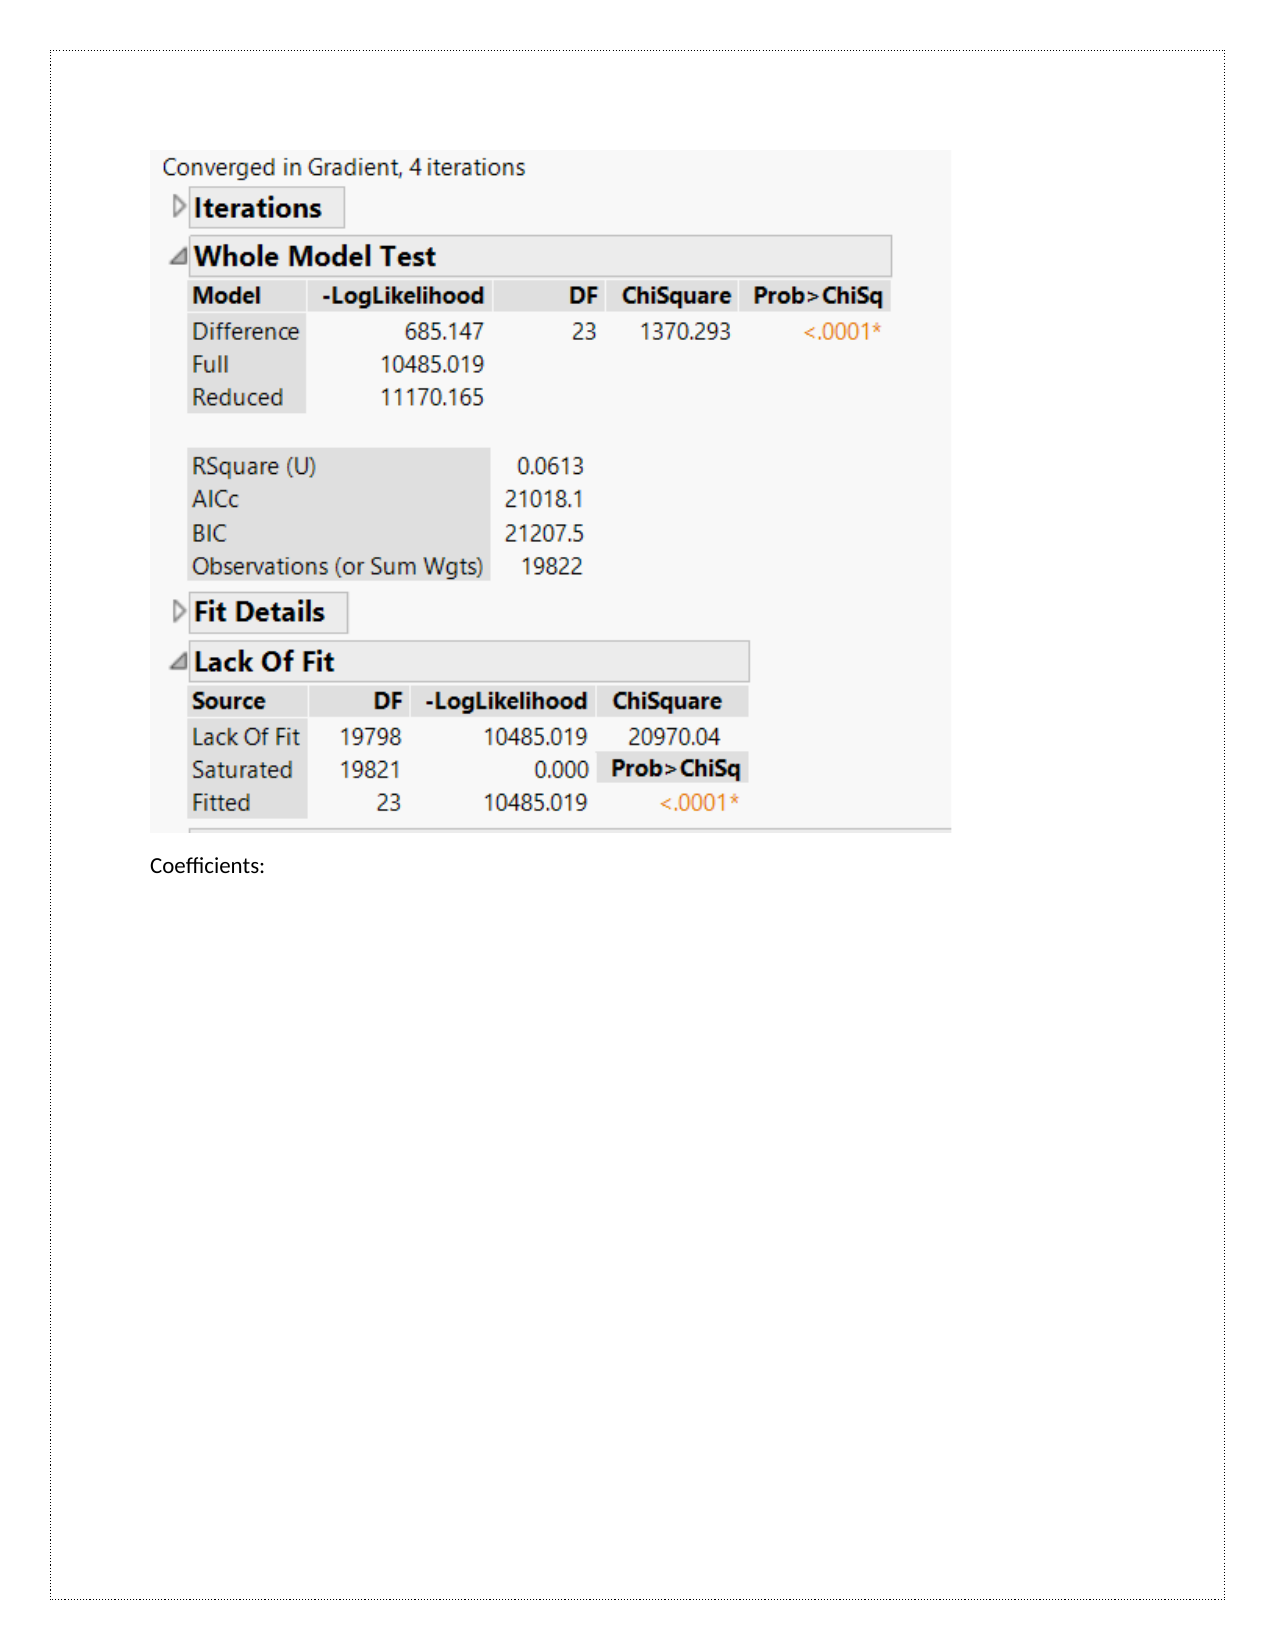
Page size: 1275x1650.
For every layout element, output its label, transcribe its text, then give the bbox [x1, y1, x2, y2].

picture [150, 150, 952, 833]
text Coefficients: [150, 852, 1125, 880]
